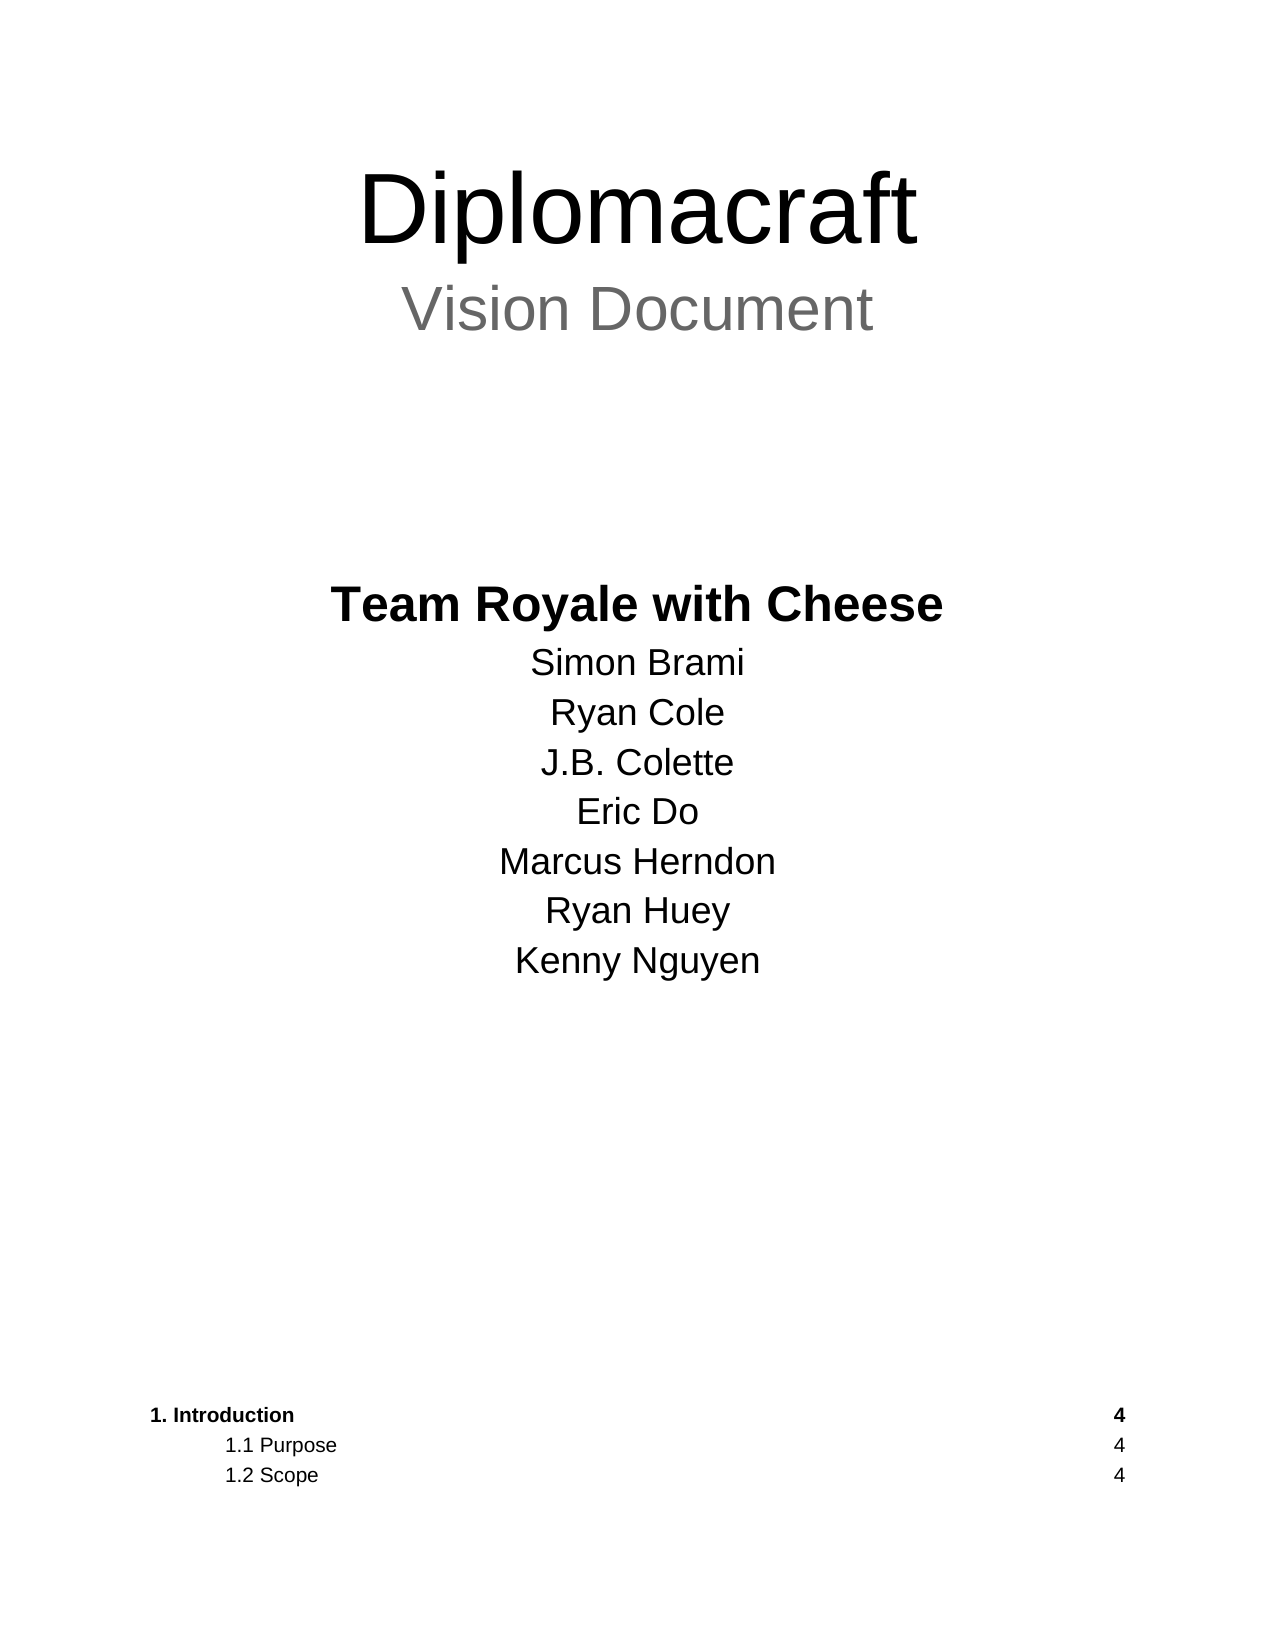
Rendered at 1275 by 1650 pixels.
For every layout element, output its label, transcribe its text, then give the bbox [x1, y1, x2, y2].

text J.B. Colette [150, 740, 1125, 783]
text Simon Brami [150, 641, 1125, 684]
text Eric Do [150, 789, 1125, 832]
title Diplomacraft [150, 150, 1125, 265]
text Ryan Cole [150, 690, 1125, 733]
text Marcus Herndon [150, 839, 1125, 882]
text Team Royale with Cheese [150, 574, 1125, 632]
text Ryan Huey [150, 888, 1125, 932]
text Kenny Nguyen [150, 938, 1125, 981]
subtitle Vision Document [150, 271, 1125, 343]
